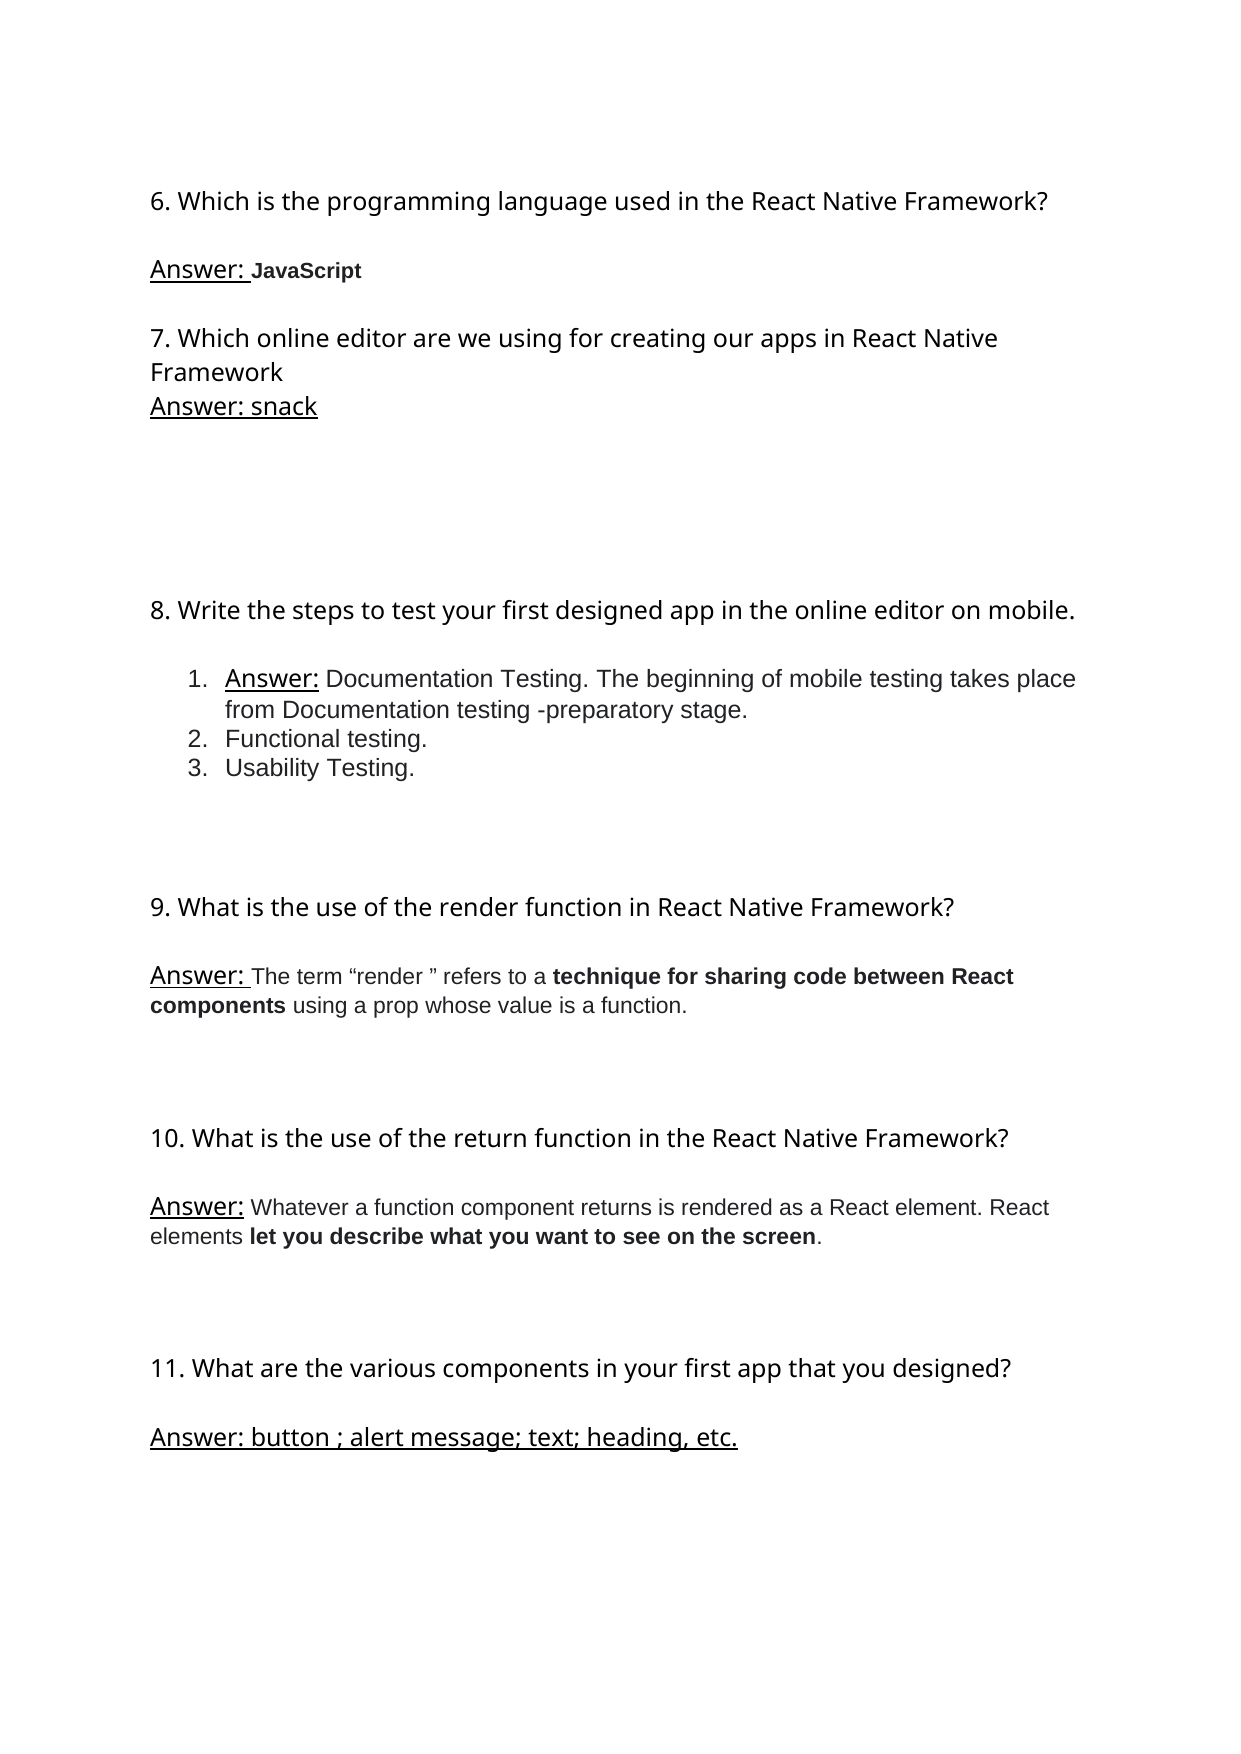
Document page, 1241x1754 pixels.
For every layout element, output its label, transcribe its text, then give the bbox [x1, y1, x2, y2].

text 7. Which online editor are we using for creating our apps in React Native Framework [150, 320, 1090, 388]
list Usability Testing. [187, 752, 1090, 781]
text 8. Write the steps to test your first designed app in the online editor on mobile. [150, 593, 1090, 627]
text Answer: The term “render ” refers to a technique for sharing code between React components using a prop whose value is a function. [150, 958, 1090, 1018]
text 9. What is the use of the render function in React Native Framework? [150, 890, 1090, 924]
text Answer: JavaScript [150, 252, 1090, 286]
text Answer: snack [150, 388, 1090, 422]
text Answer: button ; alert message; text; heading, etc. [150, 1419, 1090, 1453]
list Answer: Documentation Testing. The beginning of mobile testing takes place from Documentation testing -preparatory stage. [187, 661, 1090, 724]
text 6. Which is the programming language used in the React Native Framework? [150, 184, 1090, 218]
text Answer: Whatever a function component returns is rendered as a React element. React elements let you describe what you want to see on the screen. [150, 1188, 1090, 1249]
text 11. What are the various components in your first app that you designed? [150, 1351, 1090, 1385]
list Functional testing. [187, 724, 1090, 752]
text 10. What is the use of the return function in the React Native Framework? [150, 1120, 1090, 1154]
